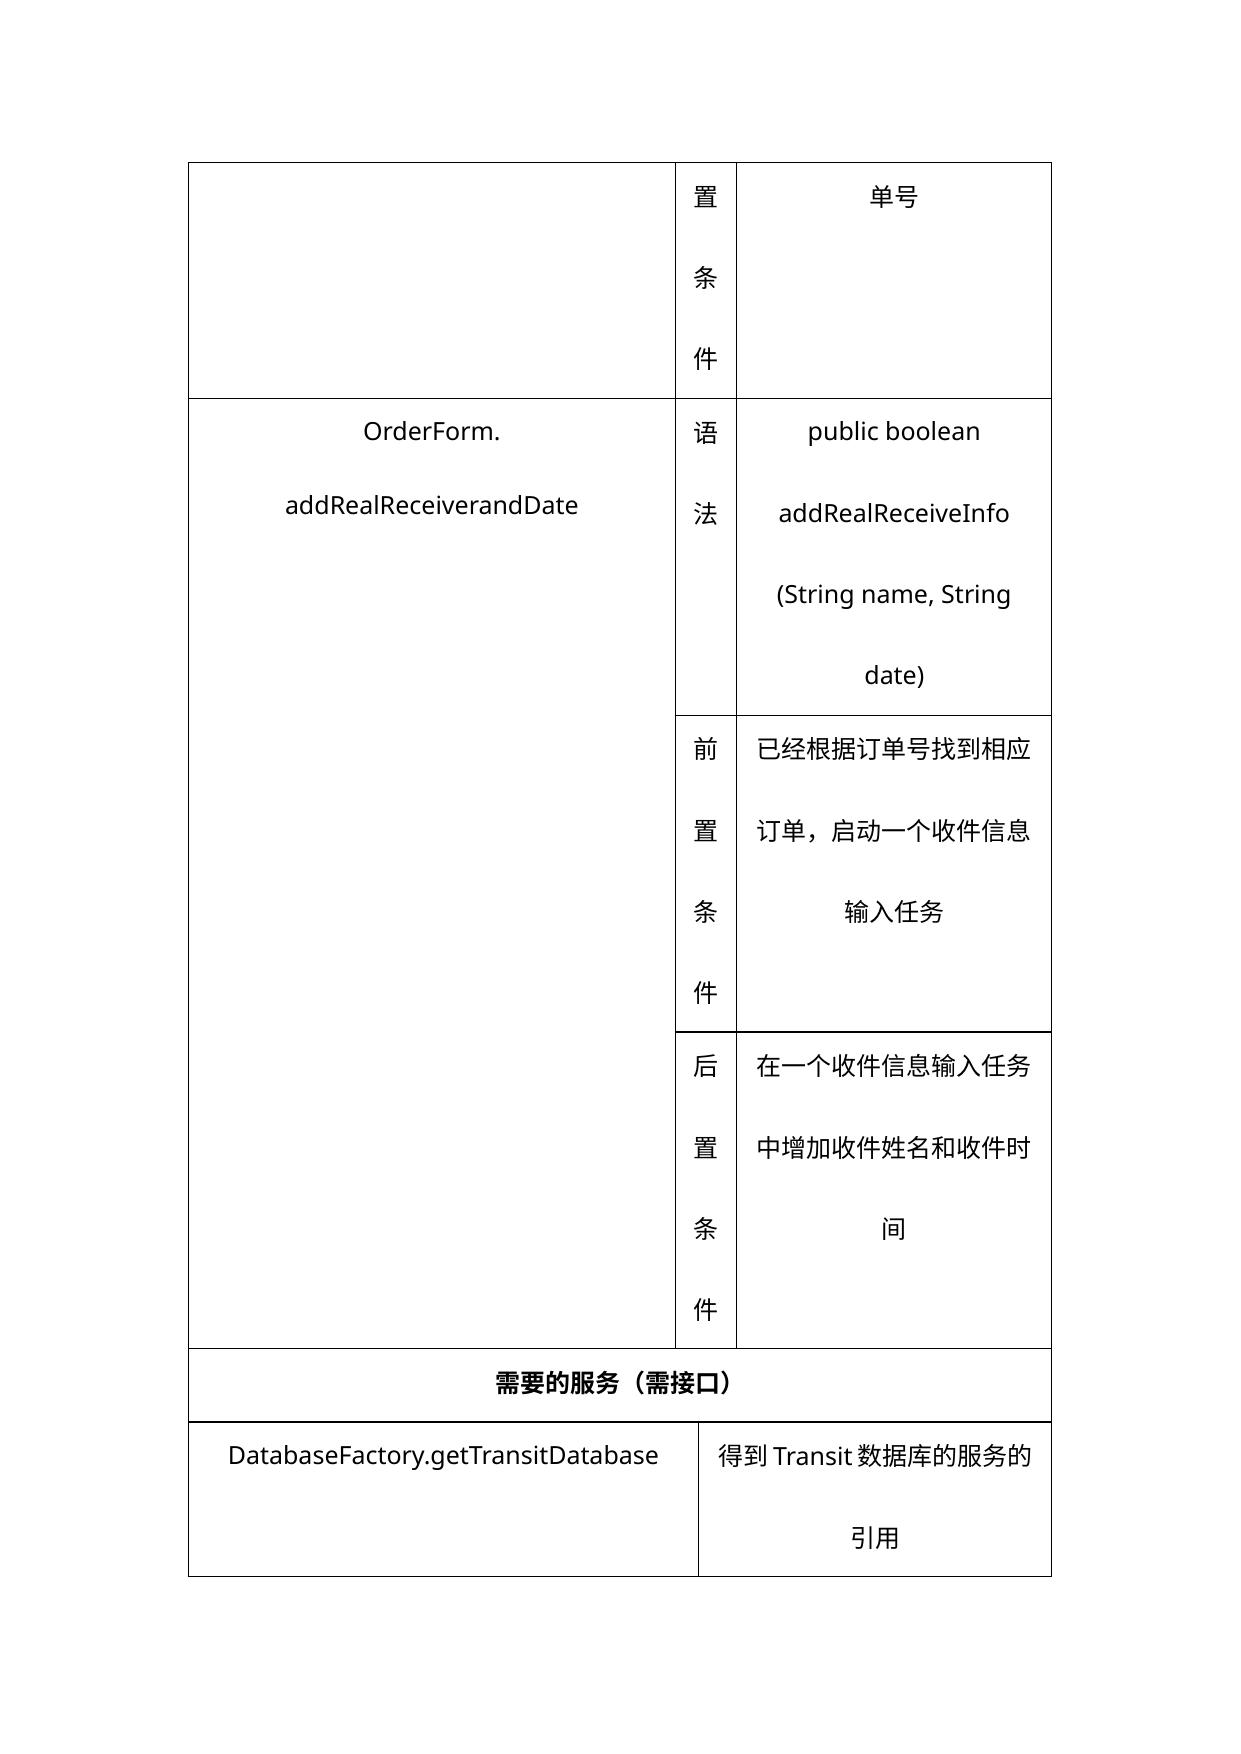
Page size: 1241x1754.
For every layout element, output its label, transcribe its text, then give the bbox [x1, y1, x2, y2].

table_cell 前置条件 [676, 716, 736, 1031]
table_cell 在订单处理任务中增加订单号 [737, 163, 1051, 398]
table_cell 已经根据订单号找到相应订单，启动一个收件信息输入任务 [737, 716, 1051, 1031]
table_cell 得到Transit数据库的服务的引用 [699, 1423, 1051, 1576]
table_cell 在一个收件信息输入任务中增加收件姓名和收件时间 [737, 1033, 1051, 1348]
table_cell public boolean addRealReceiveInfo (String name, String date) [737, 399, 1051, 714]
table_cell OrderForm. addRealReceiverandDate [189, 399, 675, 1348]
table_cell 后置条件 [676, 1033, 736, 1348]
table_cell 需要的服务（需接口） [189, 1349, 1051, 1421]
table_cell 语法 [676, 399, 736, 714]
table_cell DatabaseFactory.getTransitDatabase [189, 1423, 698, 1576]
table_cell 后置条件 [676, 163, 736, 398]
